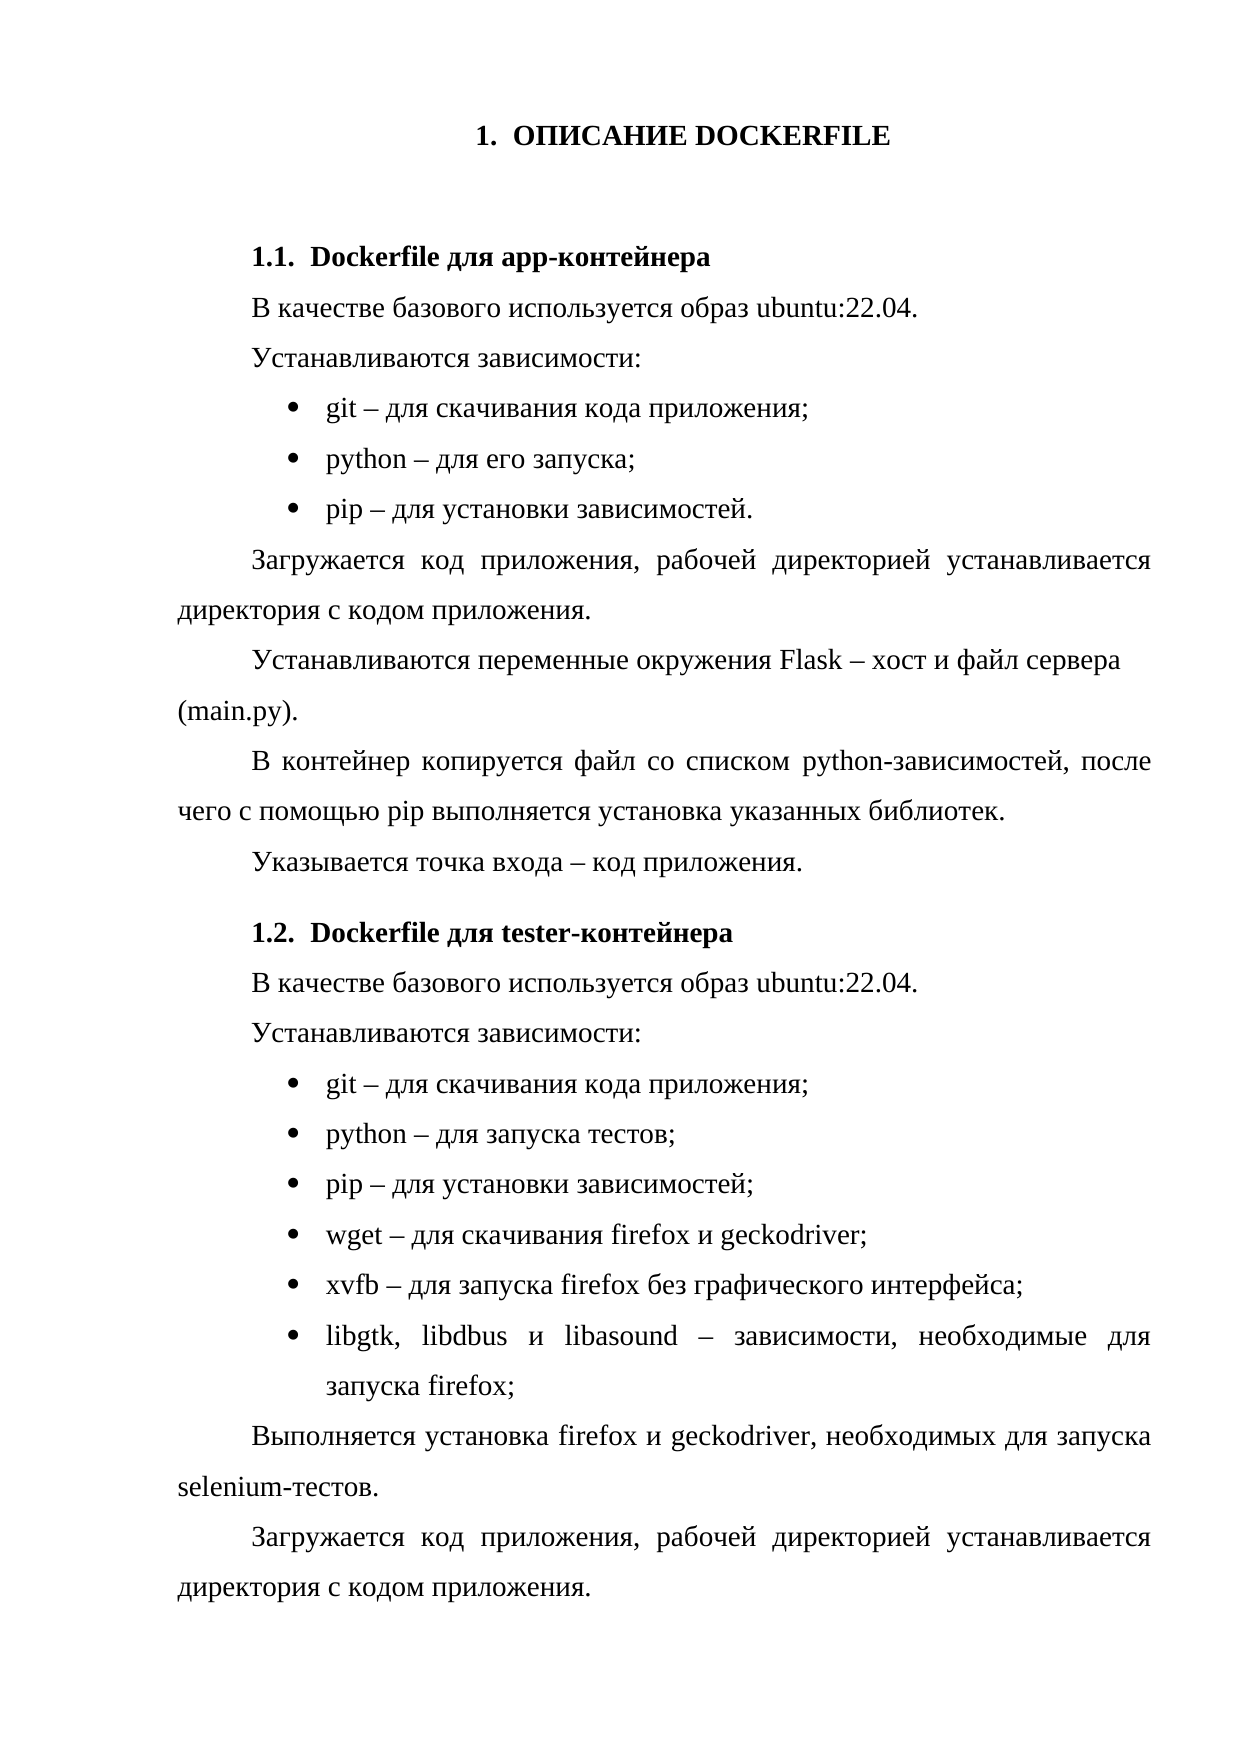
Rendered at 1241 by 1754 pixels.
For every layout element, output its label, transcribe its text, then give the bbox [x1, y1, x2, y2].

list python – для запуска тестов; [288, 1116, 1152, 1150]
text Устанавливаются зависимости: [251, 1015, 1152, 1049]
text Устанавливаются переменные окружения Flask – хост и файл сервера [251, 642, 1152, 676]
text Указывается точка входа – код приложения. [177, 844, 1152, 877]
subtitle Dockerfile для tester-контейнера [251, 915, 1152, 948]
text Устанавливаются зависимости: [251, 340, 1152, 374]
list python – для его запуска; [288, 441, 1152, 474]
subtitle Описание Dockerfile [215, 118, 1152, 152]
list pip – для установки зависимостей; [288, 1167, 1152, 1200]
text Загружается код приложения, рабочей директорией устанавливается директория с кодом приложения. [177, 1519, 1152, 1603]
list git – для скачивания кода приложения; [288, 391, 1152, 424]
list git – для скачивания кода приложения; [288, 1066, 1152, 1099]
text (main.py). [177, 693, 1152, 726]
list xvfb – для запуска firefox без графического интерфейса; [288, 1267, 1152, 1301]
list libgtk, libdbus и libasound – зависимости, необходимые для запуска firefox; [288, 1318, 1152, 1402]
list pip – для установки зависимостей. [288, 491, 1152, 525]
list wget – для скачивания firefox и geckodriver; [288, 1217, 1152, 1251]
text Выполняется установка firefox и geckodriver, необходимых для запуска selenium-тестов. [177, 1418, 1152, 1502]
text В качестве базового используется образ ubuntu:22.04. [177, 290, 1152, 323]
text В контейнер копируется файл со списком python-зависимостей, после чего с помощью pip выполняется установка указанных библиотек. [177, 743, 1152, 827]
text Загружается код приложения, рабочей директорией устанавливается директория с кодом приложения. [177, 542, 1152, 626]
text В качестве базового используется образ ubuntu:22.04. [177, 965, 1152, 999]
subtitle Dockerfile для app-контейнера [251, 239, 1152, 273]
